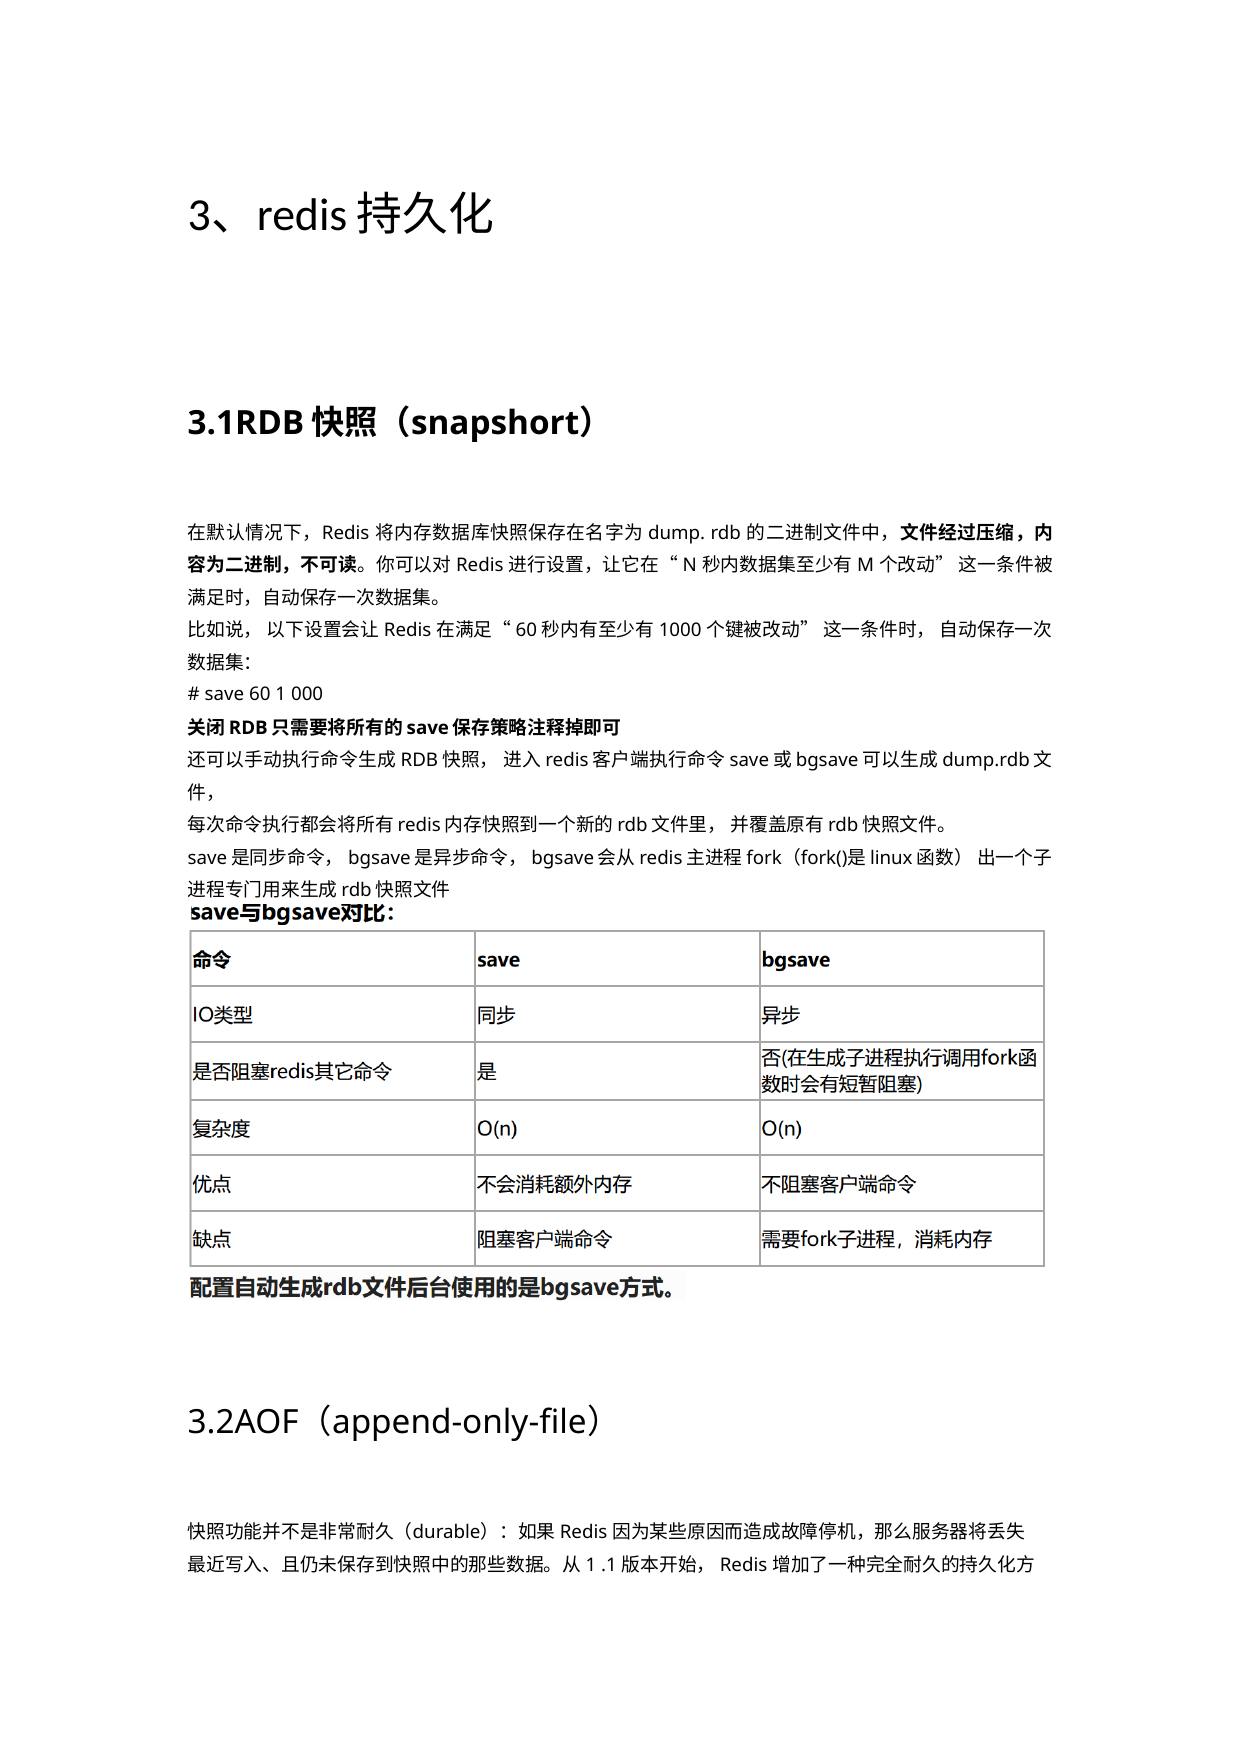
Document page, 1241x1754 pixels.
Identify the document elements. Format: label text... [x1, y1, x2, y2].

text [187, 1514, 1053, 1579]
text 在默认情况下，Redis 将内存数据库快照保存在名字为 dump. rdb 的二进制文件中，文件经过压缩，内容为二进制，不可读。你可以对 Redis 进行设置，让它在“ N 秒内数据集至少有 M 个改动” 这一条件被满足时，自动保存一次数据集。 比如说， 以下设置会让 Redis 在满足“ 60 秒内有至少有 1000 个键被改动” 这一条件时， 自动保存一次数据集： # save 60 1 000 关闭RDB只需要将所有的save保存策略注释掉即可 还可以手动执行命令生成RDB快照， 进入redis客户端执行命令save或bgsave可以生成dump.rdb文件， 每次命令执行都会将所有redis内存快照到一个新的rdb文件里， 并覆盖原有rdb快照文件。 save是同步命令， bgsave是异步命令， bgsave会从redis主进程fork（fork()是linux函数） 出一个子进程专门用来生成rdb快照文件 [187, 515, 1053, 904]
picture [187, 904, 1053, 1302]
subtitle 3.2AOF（append-only-file） [187, 1387, 1053, 1452]
subtitle 3.1RDB快照（snapshort） [187, 387, 1053, 452]
subtitle 3、redis持久化 [187, 162, 1053, 259]
